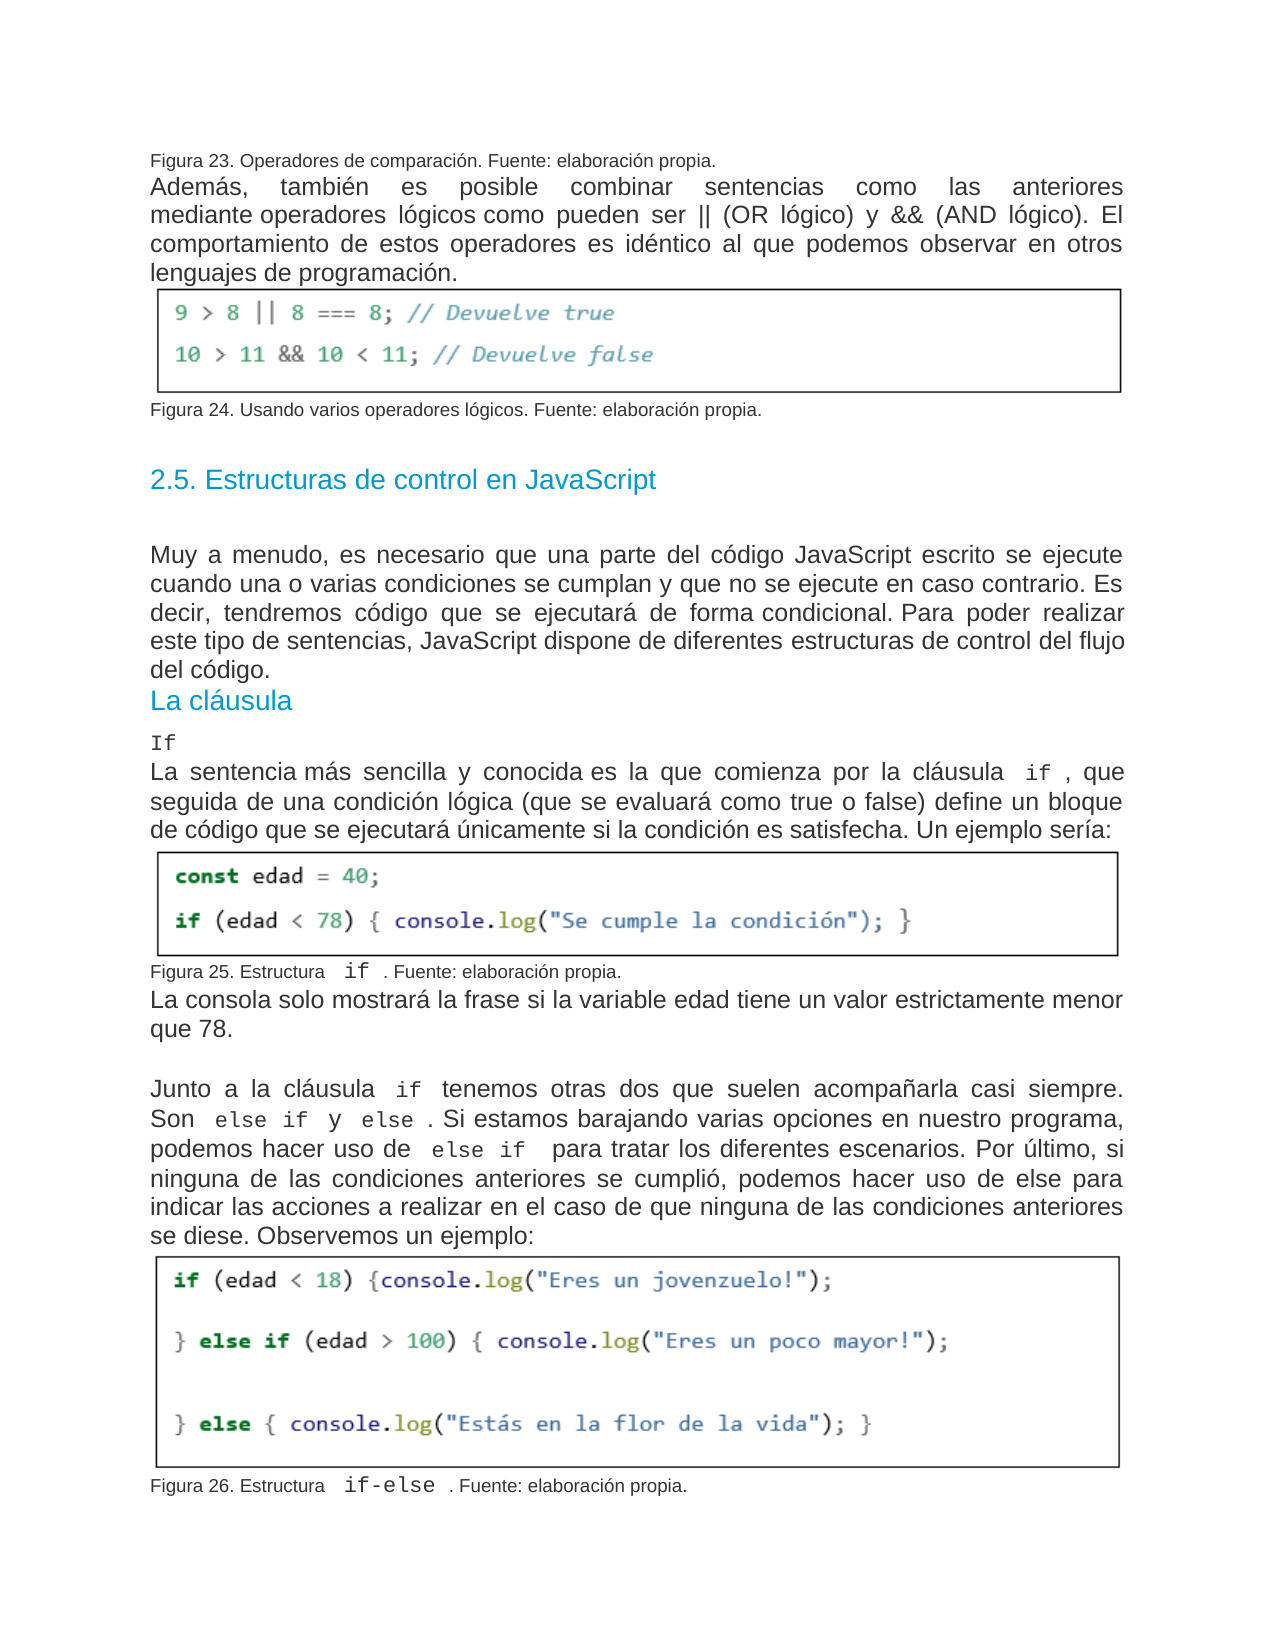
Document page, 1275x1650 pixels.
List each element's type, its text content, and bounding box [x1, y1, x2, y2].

text La cláusula [150, 684, 1125, 716]
text La sentencia más sencilla y conocida es la que comienza por la cláusula if , que seguida de una condición lógica (que se evaluará como true o false) define un bloque de código que se ejecutará únicamente si la condición es satisfecha. Un ejemplo sería: [150, 757, 1125, 844]
picture [150, 286, 1125, 399]
text La consola solo mostrará la frase si la variable edad tiene un valor estrictamente menor que 78. [150, 985, 1125, 1042]
text Junto a la cláusula if tenemos otras dos que suelen acompañarla casi siempre. Son else if y else . Si estamos barajando varias opciones en nuestro programa, podemos hacer uso de else if para tratar los diferentes escenarios. Por último, si ninguna de las condiciones anteriores se cumplió, podemos hacer uso de else para indicar las acciones a realizar en el caso de que ninguna de las condiciones anteriores se diese. Observemos un ejemplo: [150, 1074, 1125, 1250]
picture [150, 1250, 1125, 1474]
text Figura 25. Estructura if . Fuente: elaboración propia. [150, 961, 1125, 985]
text Figura 26. Estructura if-else . Fuente: elaboración propia. [150, 1474, 1125, 1498]
text Además, también es posible combinar sentencias como las anteriores mediante operadores lógicos como pueden ser || (OR lógico) y && (AND lógico). El comportamiento de estos operadores es idéntico al que podemos observar en otros lenguajes de programación. [150, 172, 1125, 286]
text Muy a menudo, es necesario que una parte del código JavaScript escrito se ejecute cuando una o varias condiciones se cumplan y que no se ejecute en caso contrario. Es decir, tendremos código que se ejecutará de forma condicional. Para poder realizar este tipo de sentencias, JavaScript dispone de diferentes estructuras de control del flujo del código. [150, 540, 1125, 684]
text 2.5. Estructuras de control en JavaScript [150, 463, 1125, 496]
text If [150, 732, 1125, 757]
text Figura 24. Usando varios operadores lógicos. Fuente: elaboración propia. [150, 399, 1125, 420]
text Figura 23. Operadores de comparación. Fuente: elaboración propia. [150, 150, 1125, 172]
picture [150, 844, 1125, 961]
